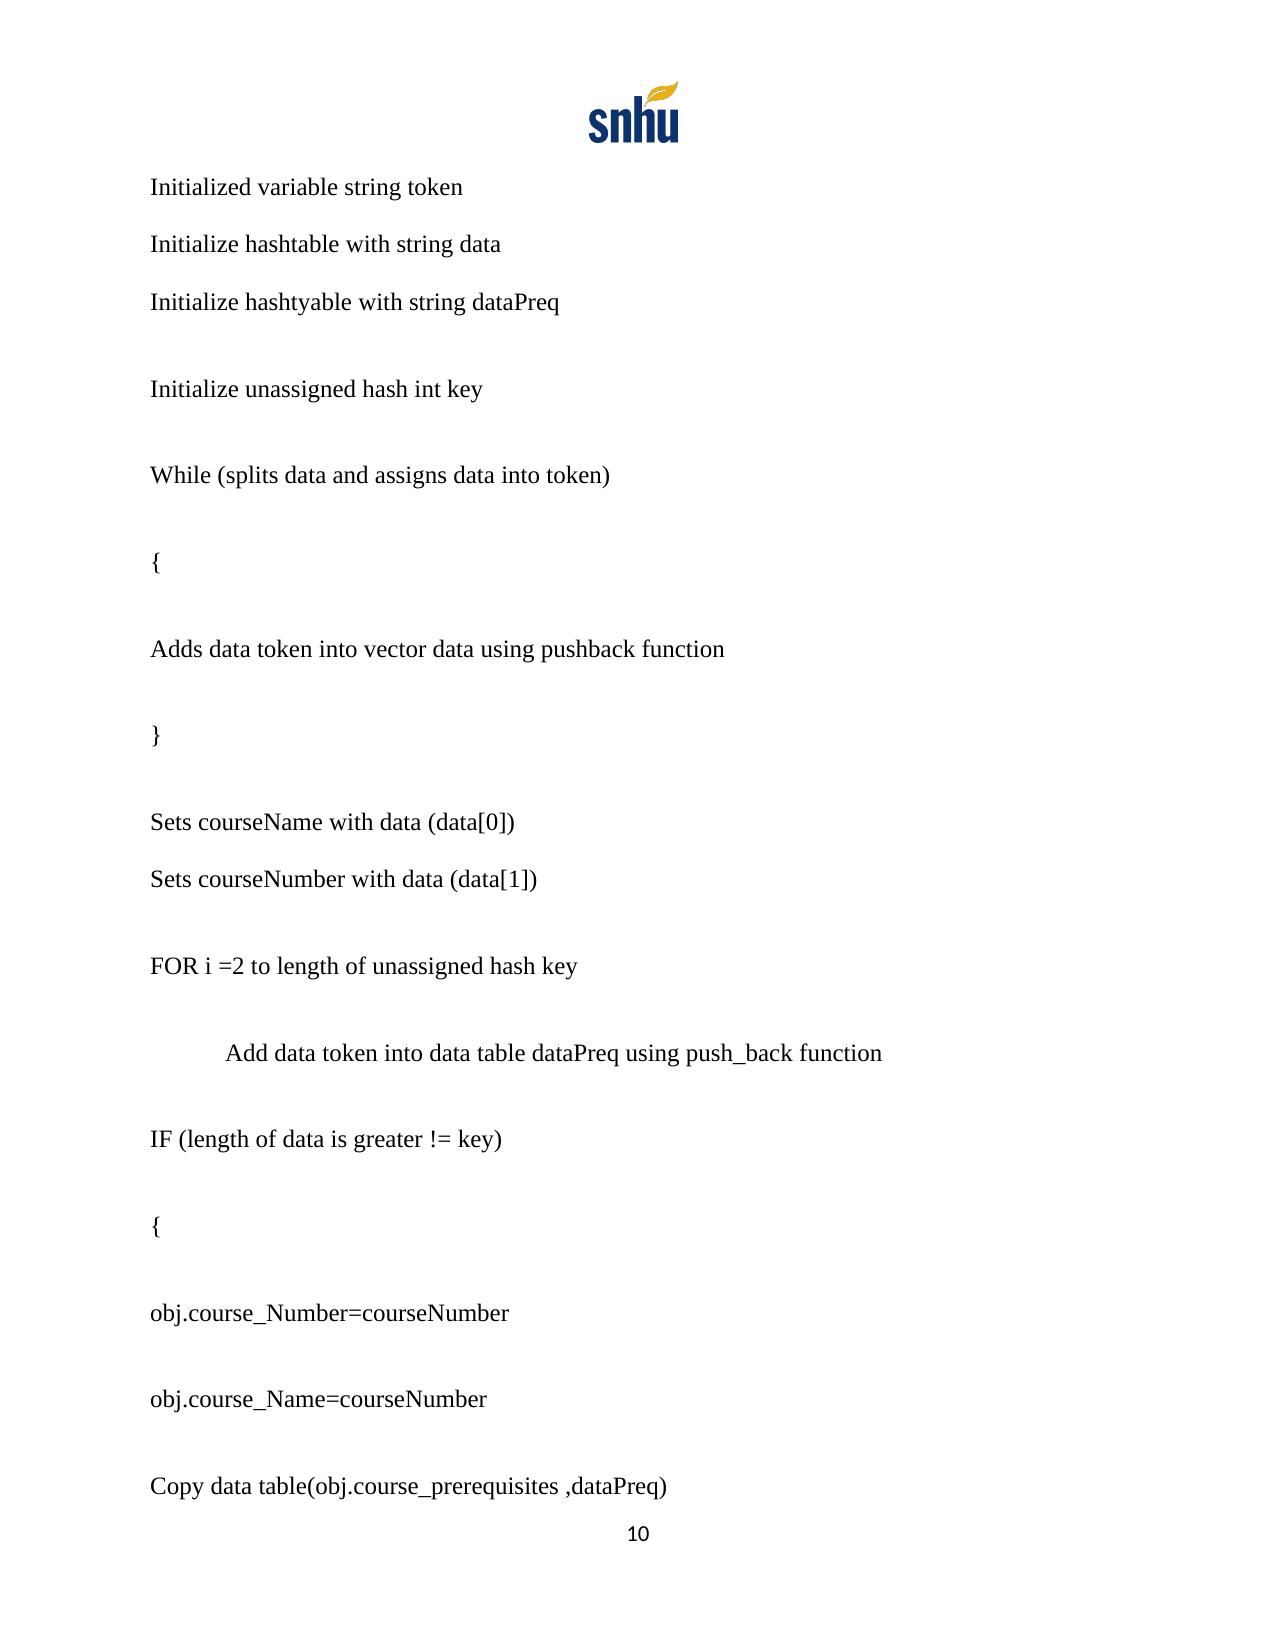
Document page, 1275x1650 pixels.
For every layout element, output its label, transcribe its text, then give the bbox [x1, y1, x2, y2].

text Adds data token into vector data using pushback function [150, 634, 1125, 662]
picture [568, 75, 707, 152]
text obj.course_Name=courseNumber [150, 1384, 1125, 1413]
text Sets courseName with data (data[0]) Sets courseNumber with data (data[1]) [150, 807, 1125, 893]
text FOR i =2 to length of unassigned hash key [150, 951, 1125, 980]
text IF (length of data is greater != key) [150, 1124, 1125, 1153]
text { [150, 547, 1125, 576]
text Add data token into data table dataPreq using push_back function [150, 1038, 1125, 1067]
text obj.course_Number=courseNumber [150, 1298, 1125, 1327]
text Initialized variable string token Initialize hashtable with string data Initialize hashtyable with string dataPreq [150, 172, 1125, 316]
text While (splits data and assigns data into token) [150, 460, 1125, 489]
text Initialize unassigned hash int key [150, 374, 1125, 402]
text Copy data table(obj.course_prerequisites ,dataPreq) [150, 1471, 1125, 1500]
text } [150, 720, 1125, 749]
text { [150, 1211, 1125, 1240]
